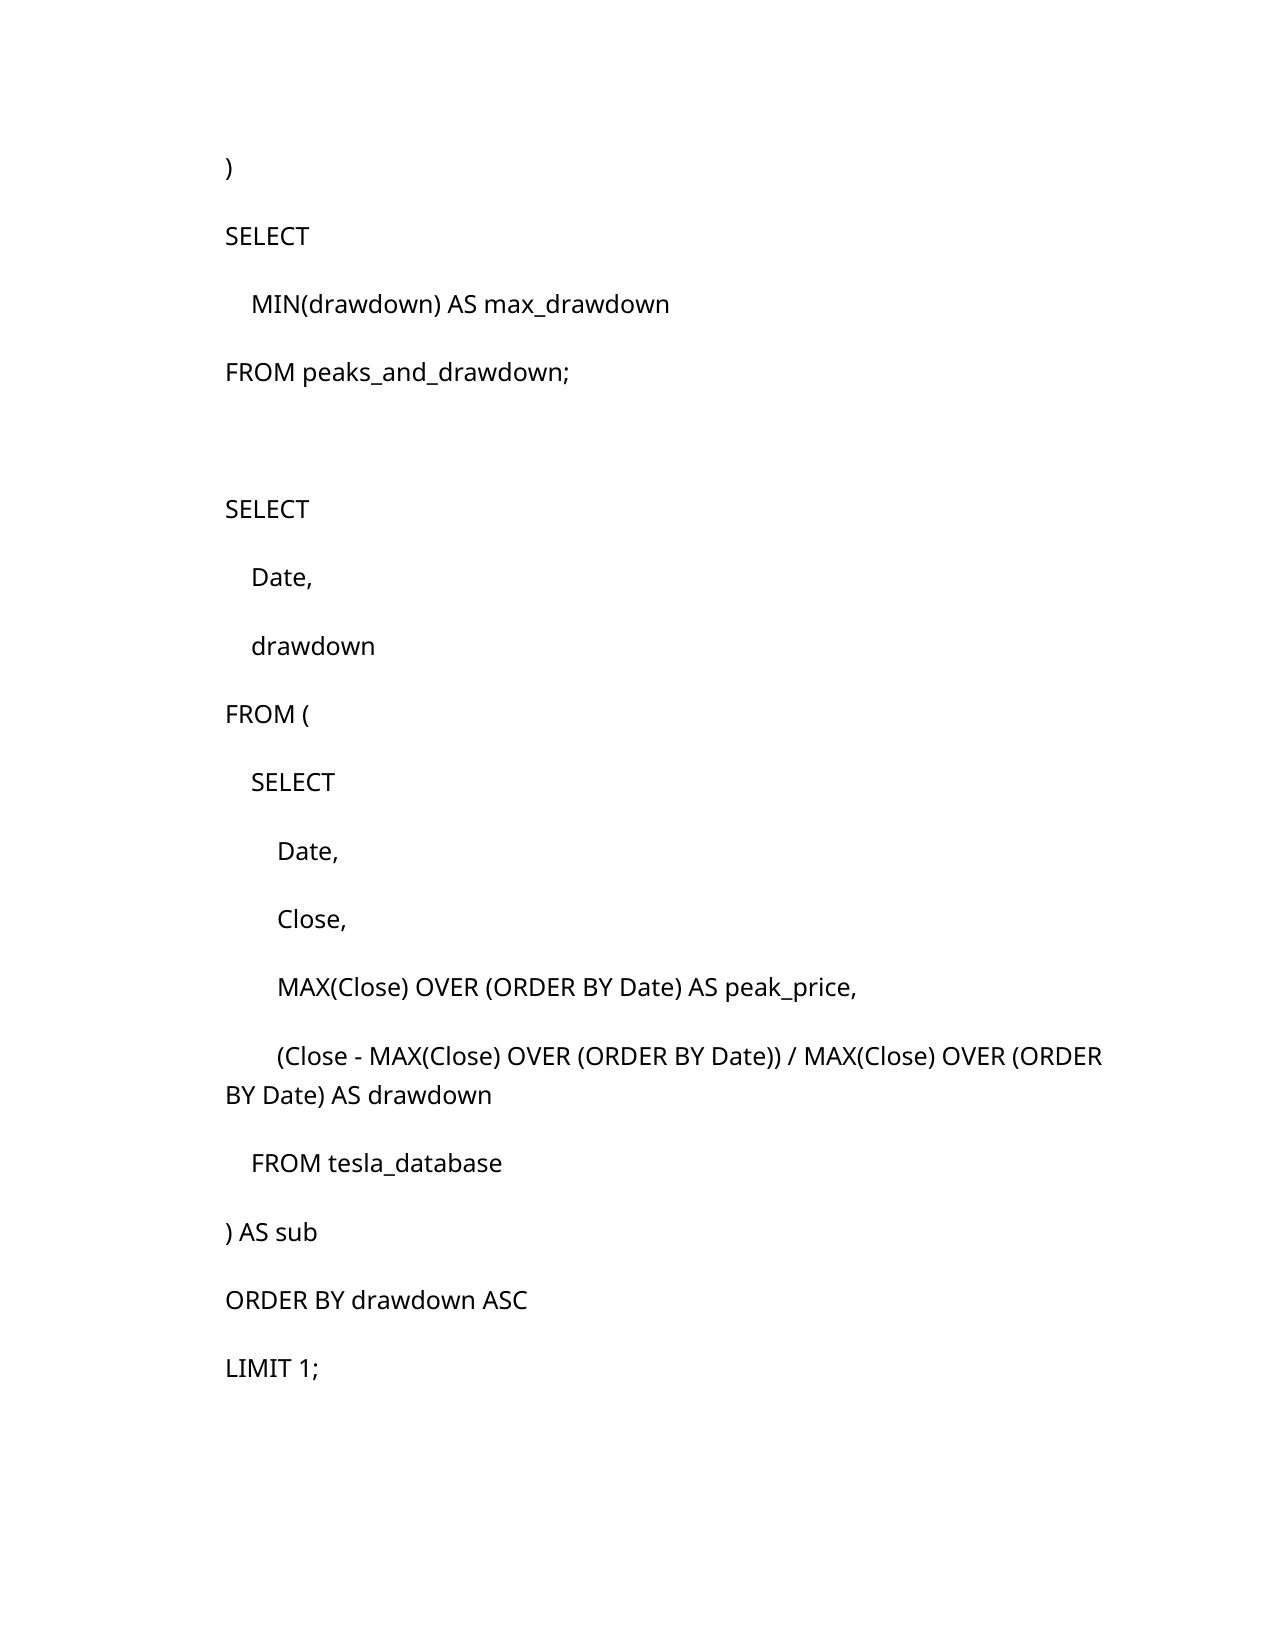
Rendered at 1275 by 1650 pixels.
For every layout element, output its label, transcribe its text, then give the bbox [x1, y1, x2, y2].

text LIMIT 1; [225, 1351, 1125, 1385]
text Date, [225, 833, 1125, 867]
text ) AS sub [225, 1214, 1125, 1248]
text Date, [225, 560, 1125, 594]
text SELECT [225, 492, 1125, 526]
text Close, [225, 902, 1125, 936]
text drawdown [225, 628, 1125, 662]
text SELECT [225, 218, 1125, 252]
text MIN(drawdown) AS max_drawdown [225, 287, 1125, 321]
text ORDER BY drawdown ASC [225, 1282, 1125, 1317]
text MAX(Close) OVER (ORDER BY Date) AS peak_price, [225, 970, 1125, 1004]
text ) [225, 150, 1125, 184]
text SELECT [225, 765, 1125, 799]
text (Close - MAX(Close) OVER (ORDER BY Date)) / MAX(Close) OVER (ORDER BY Date) AS drawdown [225, 1038, 1125, 1112]
text FROM peaks_and_drawdown; [225, 355, 1125, 389]
text FROM ( [225, 697, 1125, 731]
text FROM tesla_database [225, 1146, 1125, 1180]
